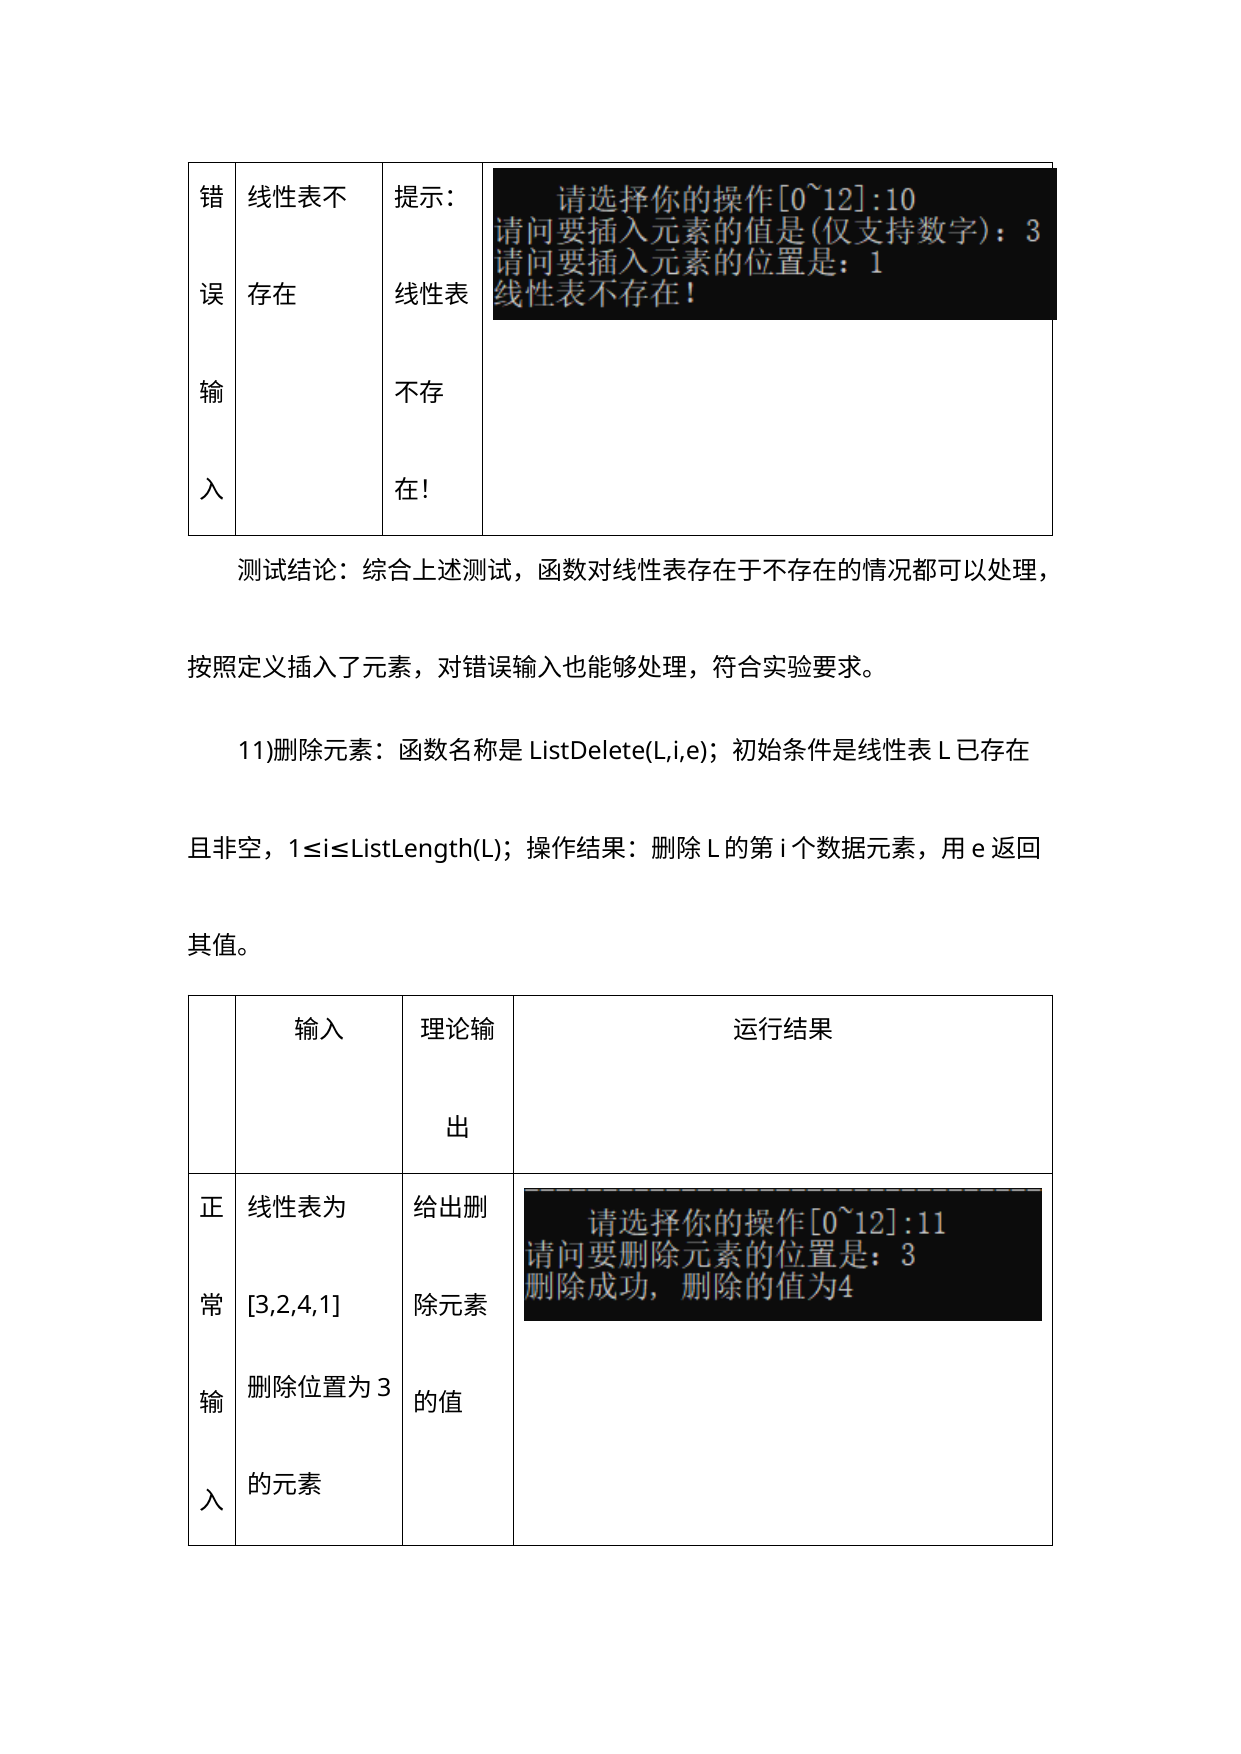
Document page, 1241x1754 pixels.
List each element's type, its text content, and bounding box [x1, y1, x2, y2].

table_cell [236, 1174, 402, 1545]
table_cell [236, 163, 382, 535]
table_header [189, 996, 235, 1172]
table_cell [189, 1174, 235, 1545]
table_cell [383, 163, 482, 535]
text 11)删除元素：函数名称是ListDelete(L,i,e)；初始条件是线性表L已存在且非空，1≤i≤ListLength(L)；操作结果：删除L的第i个数据元素，用e 返回其值。 [187, 716, 1053, 976]
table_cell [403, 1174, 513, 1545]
text 测试结论：综合上述测试，函数对线性表存在于不存在的情况都可以处理，按照定义插入了元素，对错误输入也能够处理，符合实验要求。 [187, 536, 1053, 698]
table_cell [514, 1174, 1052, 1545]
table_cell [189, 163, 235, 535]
picture [493, 168, 1057, 320]
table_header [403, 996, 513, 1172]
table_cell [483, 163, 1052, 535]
picture [524, 1188, 1042, 1321]
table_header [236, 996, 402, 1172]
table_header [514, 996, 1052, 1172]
